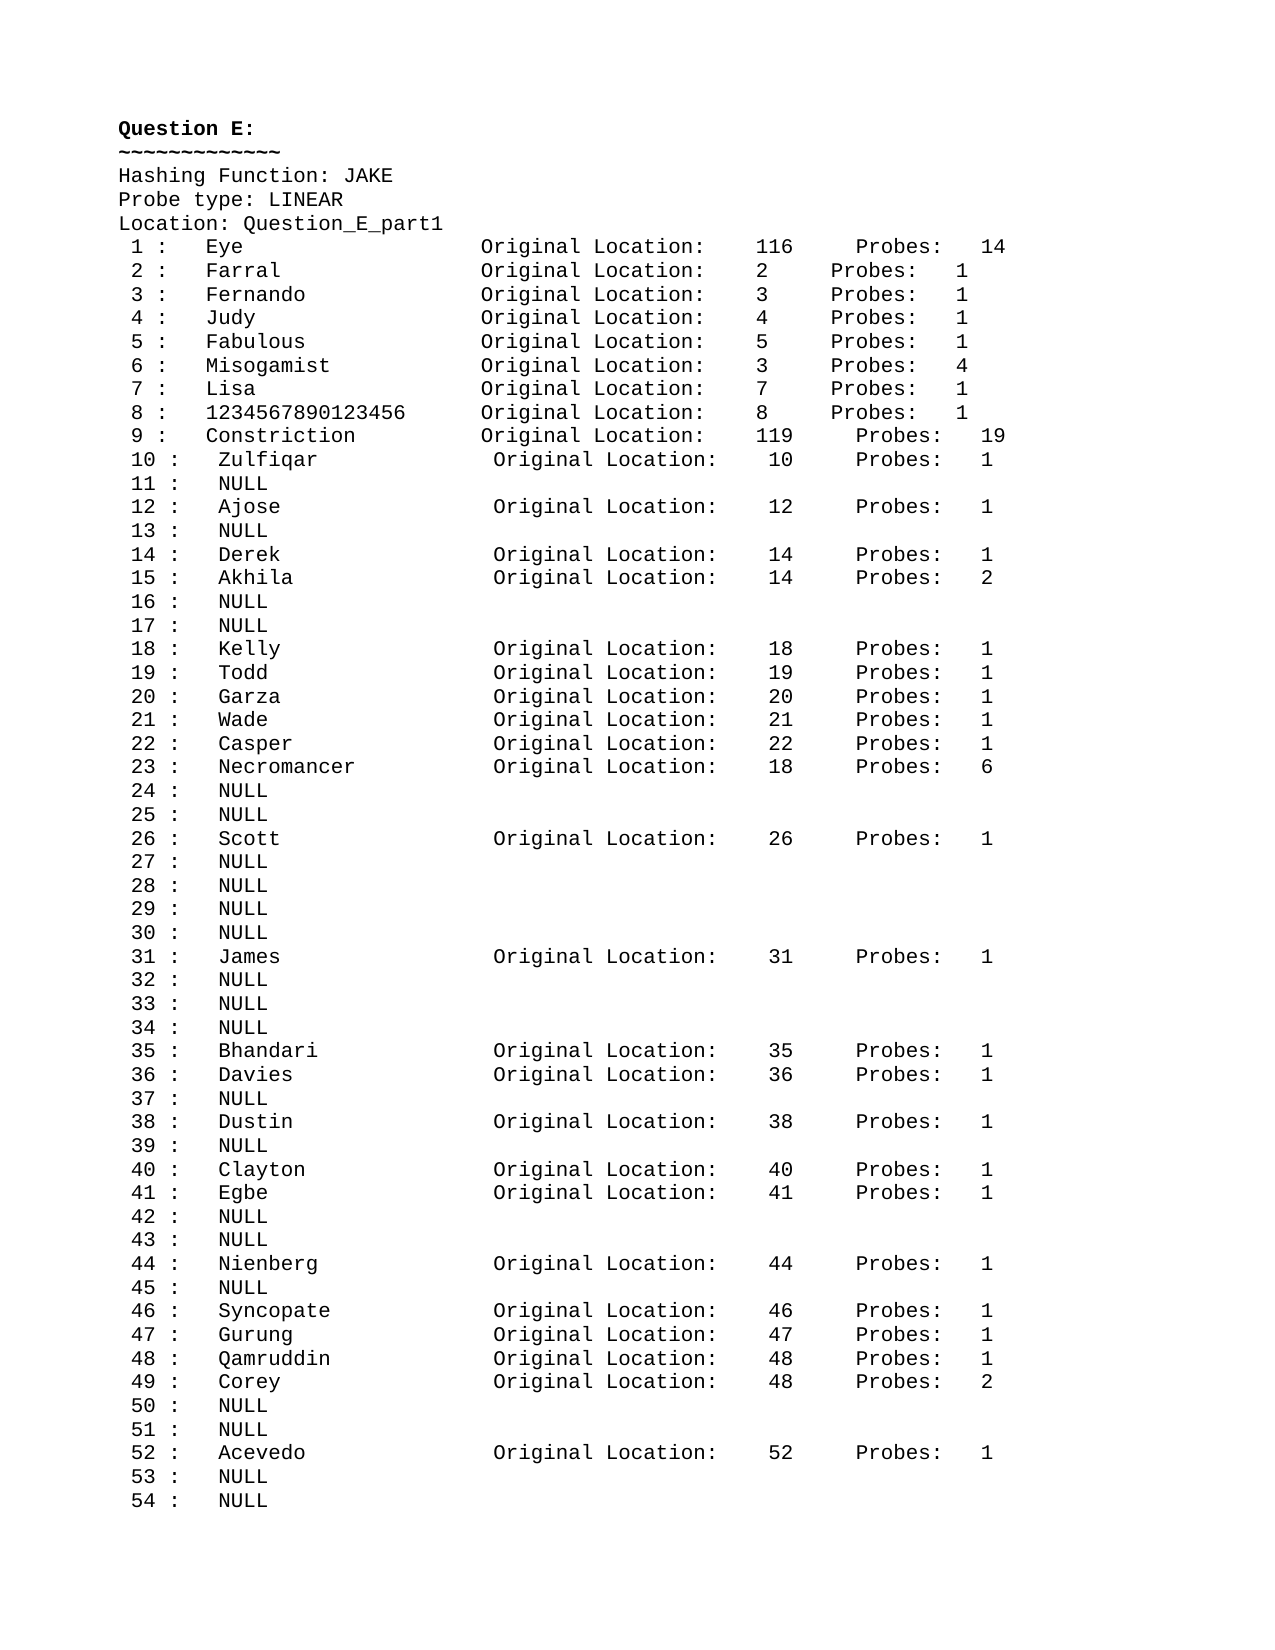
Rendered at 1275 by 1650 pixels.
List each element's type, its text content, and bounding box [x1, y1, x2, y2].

text 43 : NULL [118, 1229, 1157, 1253]
text 12 : Ajose Original Location: 12 Probes: 1 [118, 496, 1157, 520]
text 34 : NULL [118, 1017, 1157, 1040]
text 46 : Syncopate Original Location: 46 Probes: 1 [118, 1300, 1157, 1324]
text 40 : Clayton Original Location: 40 Probes: 1 [118, 1158, 1157, 1182]
text 6 : Misogamist Original Location: 3 Probes: 4 [118, 354, 1157, 378]
text Hashing Function: JAKE [118, 165, 1157, 189]
text 53 : NULL [118, 1466, 1157, 1489]
text 11 : NULL [118, 473, 1157, 496]
text 38 : Dustin Original Location: 38 Probes: 1 [118, 1111, 1157, 1135]
text 9 : Constriction Original Location: 119 Probes: 19 [118, 426, 1157, 449]
text 41 : Egbe Original Location: 41 Probes: 1 [118, 1182, 1157, 1206]
text 25 : NULL [118, 804, 1157, 827]
text Location: Question_E_part1 [118, 213, 1157, 236]
text 31 : James Original Location: 31 Probes: 1 [118, 946, 1157, 969]
text 7 : Lisa Original Location: 7 Probes: 1 [118, 378, 1157, 402]
text 33 : NULL [118, 993, 1157, 1017]
text 8 : 1234567890123456 Original Location: 8 Probes: 1 [118, 402, 1157, 426]
text 21 : Wade Original Location: 21 Probes: 1 [118, 709, 1157, 733]
text 49 : Corey Original Location: 48 Probes: 2 [118, 1371, 1157, 1395]
text 16 : NULL [118, 591, 1157, 615]
text 44 : Nienberg Original Location: 44 Probes: 1 [118, 1253, 1157, 1277]
text 37 : NULL [118, 1088, 1157, 1111]
text 45 : NULL [118, 1277, 1157, 1300]
text 23 : Necromancer Original Location: 18 Probes: 6 [118, 757, 1157, 780]
text 50 : NULL [118, 1395, 1157, 1419]
text 24 : NULL [118, 780, 1157, 804]
text 18 : Kelly Original Location: 18 Probes: 1 [118, 638, 1157, 662]
text 17 : NULL [118, 615, 1157, 638]
text 27 : NULL [118, 851, 1157, 875]
text 3 : Fernando Original Location: 3 Probes: 1 [118, 284, 1157, 307]
text 5 : Fabulous Original Location: 5 Probes: 1 [118, 331, 1157, 354]
text 22 : Casper Original Location: 22 Probes: 1 [118, 733, 1157, 757]
text 26 : Scott Original Location: 26 Probes: 1 [118, 827, 1157, 851]
text 2 : Farral Original Location: 2 Probes: 1 [118, 260, 1157, 284]
text 20 : Garza Original Location: 20 Probes: 1 [118, 686, 1157, 709]
text 15 : Akhila Original Location: 14 Probes: 2 [118, 567, 1157, 591]
text 42 : NULL [118, 1206, 1157, 1229]
text 1 : Eye Original Location: 116 Probes: 14 [118, 236, 1157, 260]
text 54 : NULL [118, 1489, 1157, 1513]
text Question E: [118, 118, 1157, 142]
text Probe type: LINEAR [118, 189, 1157, 213]
text 52 : Acevedo Original Location: 52 Probes: 1 [118, 1442, 1157, 1466]
text ~~~~~~~~~~~~~ [118, 142, 1157, 165]
text 14 : Derek Original Location: 14 Probes: 1 [118, 544, 1157, 567]
text 19 : Todd Original Location: 19 Probes: 1 [118, 662, 1157, 686]
text 35 : Bhandari Original Location: 35 Probes: 1 [118, 1040, 1157, 1064]
text 48 : Qamruddin Original Location: 48 Probes: 1 [118, 1348, 1157, 1371]
text 13 : NULL [118, 520, 1157, 544]
text 10 : Zulfiqar Original Location: 10 Probes: 1 [118, 449, 1157, 473]
text 29 : NULL [118, 898, 1157, 922]
text 51 : NULL [118, 1419, 1157, 1442]
text 32 : NULL [118, 969, 1157, 993]
text 28 : NULL [118, 875, 1157, 898]
text 47 : Gurung Original Location: 47 Probes: 1 [118, 1324, 1157, 1348]
text 36 : Davies Original Location: 36 Probes: 1 [118, 1064, 1157, 1088]
text 39 : NULL [118, 1135, 1157, 1158]
text 4 : Judy Original Location: 4 Probes: 1 [118, 307, 1157, 331]
text 30 : NULL [118, 922, 1157, 946]
